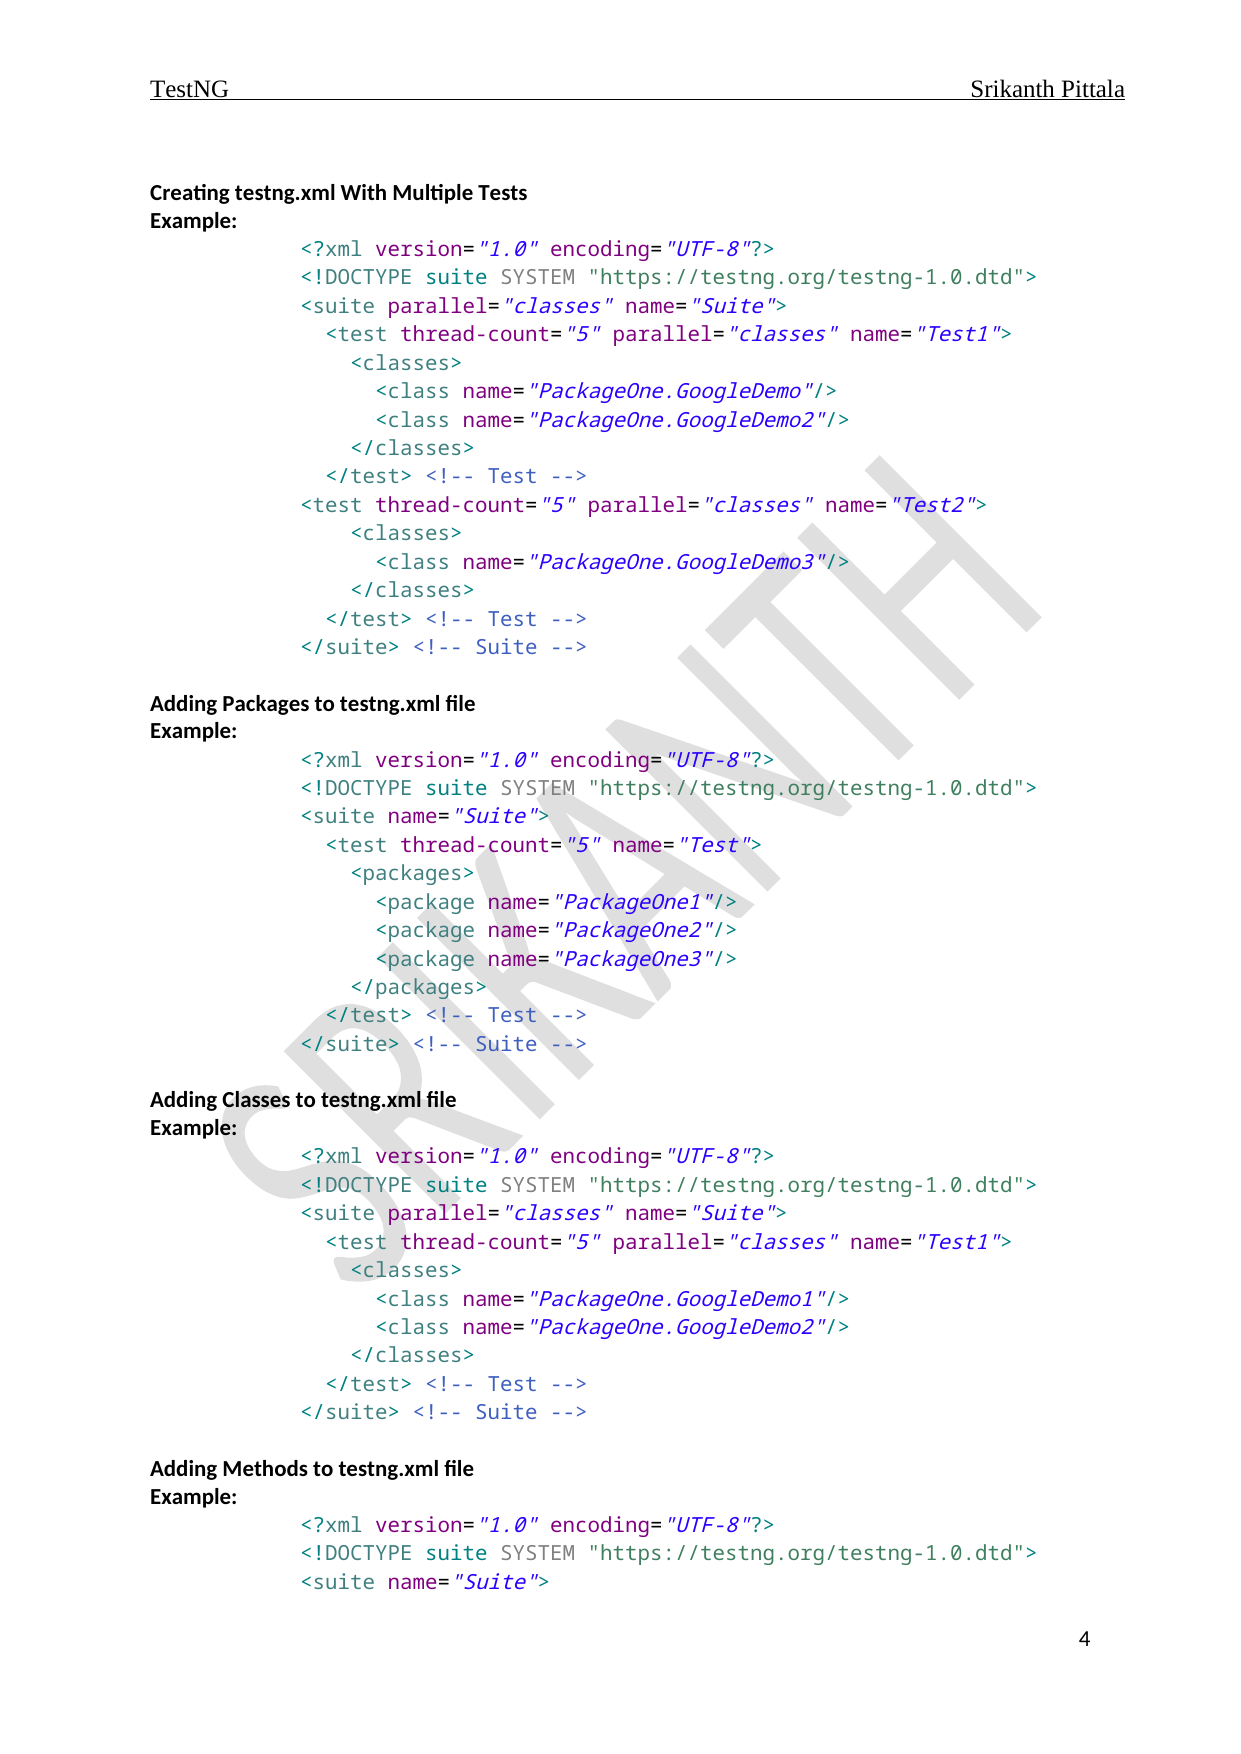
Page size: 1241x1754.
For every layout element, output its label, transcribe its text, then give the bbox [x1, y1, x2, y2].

text <!DOCTYPE suite SYSTEM "https://testng.org/testng-1.0.dtd"> [300, 262, 1090, 291]
text <packages> [300, 858, 1090, 887]
text <package name="PackageOne2"/> [300, 915, 1090, 944]
text <suite parallel="classes" name="Suite"> [300, 291, 1090, 319]
text </classes> [300, 433, 1090, 462]
text </test> <!-- Test --> [300, 1369, 1090, 1397]
text <class name="PackageOne.GoogleDemo2"/> [300, 1312, 1090, 1341]
text <class name="PackageOne.GoogleDemo1"/> [300, 1284, 1090, 1312]
text <package name="PackageOne1"/> [300, 887, 1090, 915]
text </classes> [300, 575, 1090, 604]
text Example: [150, 717, 1090, 745]
text </packages> [300, 972, 1090, 1001]
text </classes> [300, 1341, 1090, 1369]
text Example: [150, 206, 1090, 234]
text <classes> [300, 1255, 1090, 1284]
text </test> <!-- Test --> [300, 462, 1090, 490]
text <class name="PackageOne.GoogleDemo2"/> [300, 405, 1090, 433]
text Example: [150, 1113, 1090, 1142]
text <?xml version="1.0" encoding="UTF-8"?> [300, 1510, 1090, 1538]
text <!DOCTYPE suite SYSTEM "https://testng.org/testng-1.0.dtd"> [300, 1538, 1090, 1567]
text <test thread-count="5" parallel="classes" name="Test1"> [300, 319, 1090, 348]
text <!DOCTYPE suite SYSTEM "https://testng.org/testng-1.0.dtd"> [300, 773, 1090, 802]
text Example: [150, 1482, 1090, 1510]
text <classes> [300, 518, 1090, 547]
text <test thread-count="5" parallel="classes" name="Test1"> [300, 1227, 1090, 1255]
text <suite name="Suite"> [300, 1567, 1090, 1595]
text Adding Packages to testng.xml file [150, 689, 1090, 717]
text </test> <!-- Test --> [300, 604, 1090, 632]
text <package name="PackageOne3"/> [300, 944, 1090, 972]
text <class name="PackageOne.GoogleDemo3"/> [300, 547, 1090, 575]
text Creating testng.xml With Multiple Tests [150, 178, 1090, 206]
text <?xml version="1.0" encoding="UTF-8"?> [300, 234, 1090, 262]
text </test> <!-- Test --> [300, 1001, 1090, 1029]
text <test thread-count="5" name="Test"> [300, 830, 1090, 858]
text </suite> <!-- Suite --> [300, 632, 1090, 661]
text <?xml version="1.0" encoding="UTF-8"?> [300, 1142, 1090, 1170]
text <test thread-count="5" parallel="classes" name="Test2"> [300, 490, 1090, 518]
text <classes> [300, 348, 1090, 376]
text <!DOCTYPE suite SYSTEM "https://testng.org/testng-1.0.dtd"> [300, 1170, 1090, 1198]
text <suite parallel="classes" name="Suite"> [300, 1198, 1090, 1227]
text <class name="PackageOne.GoogleDemo"/> [300, 376, 1090, 405]
text Adding Classes to testng.xml file [150, 1086, 1090, 1113]
text Adding Methods to testng.xml file [150, 1454, 1090, 1482]
text </suite> <!-- Suite --> [300, 1029, 1090, 1057]
text <?xml version="1.0" encoding="UTF-8"?> [300, 745, 1090, 773]
text <suite name="Suite"> [300, 802, 1090, 830]
text </suite> <!-- Suite --> [300, 1397, 1090, 1426]
